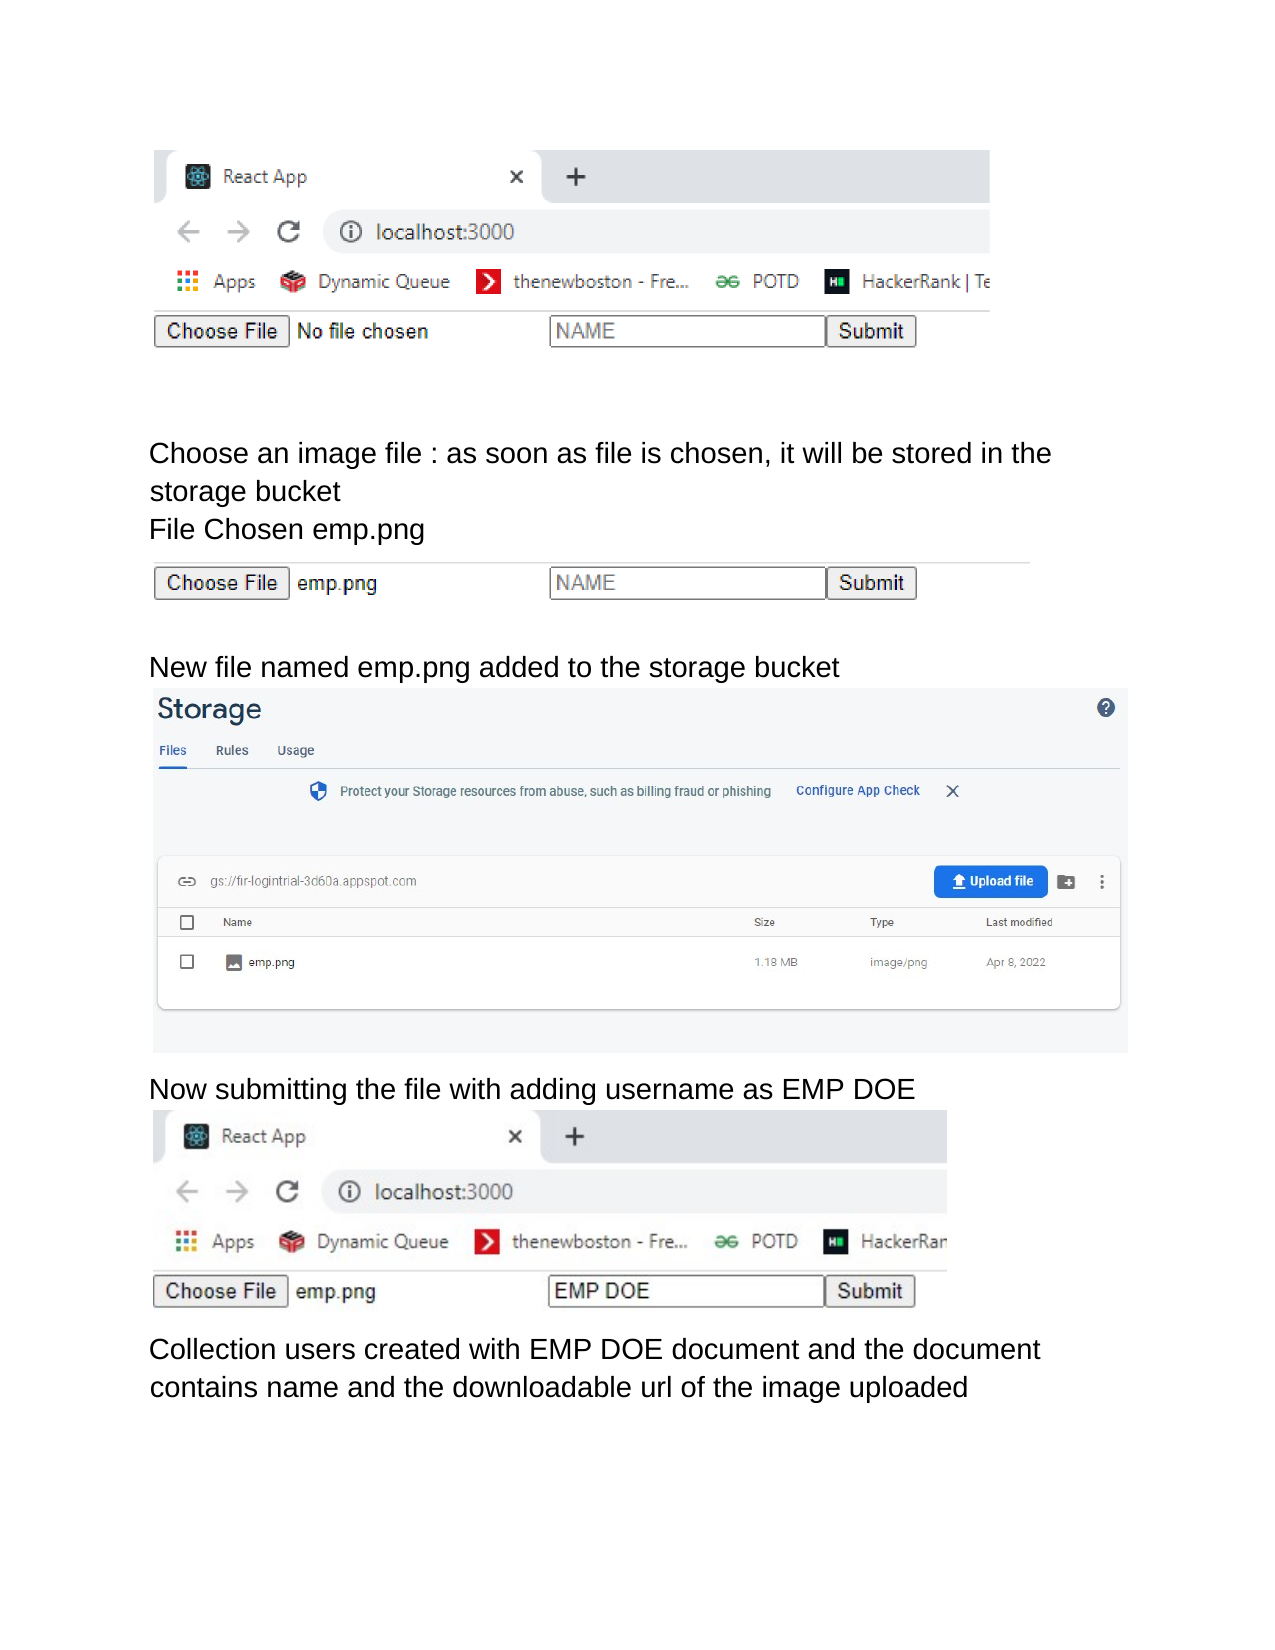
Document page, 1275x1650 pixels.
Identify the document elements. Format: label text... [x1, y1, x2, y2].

text Choose an image file : as soon as file is chosen, it will be stored in the storage bucket [148, 436, 1125, 507]
text File Chosen emp.png [148, 512, 1125, 546]
picture [153, 150, 990, 378]
text Collection users created with EMP DOE document and the document contains name and the downloadable url of the image uploaded [148, 1332, 1125, 1403]
text New file named emp.png added to the storage bucket [148, 650, 1125, 684]
picture [153, 688, 1129, 1053]
picture [153, 550, 1030, 631]
text Now submitting the file with adding username as EMP DOE [148, 1072, 1125, 1106]
picture [153, 1110, 947, 1330]
